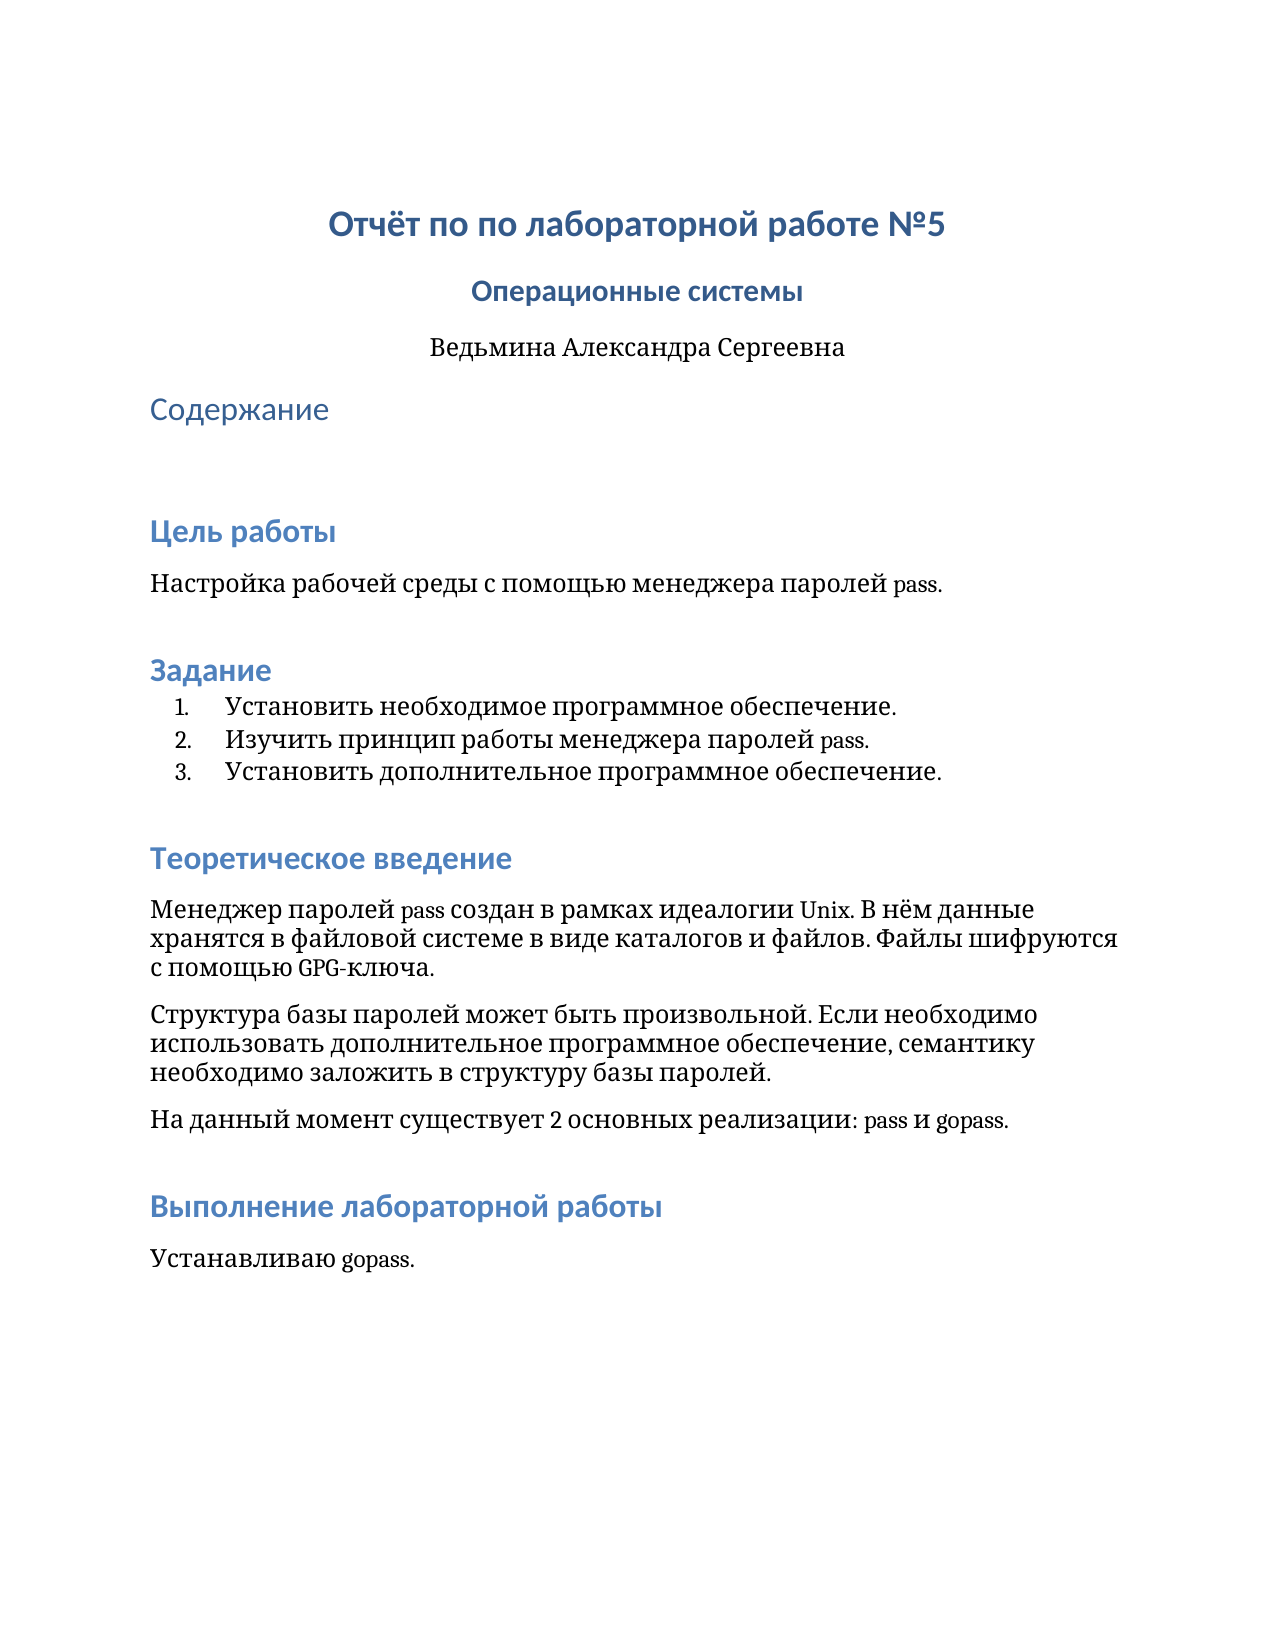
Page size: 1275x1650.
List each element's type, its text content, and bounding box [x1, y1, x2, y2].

text На данный момент существует 2 основных реализации: pass и gopass. [150, 1106, 1125, 1135]
subtitle Цель работы [150, 510, 1125, 551]
list Изучить принцип работы менеджера паролей pass. [175, 726, 1125, 754]
title Отчёт по по лабораторной работе №5 [150, 200, 1125, 246]
text Структура базы паролей может быть произвольной. Если необходимо использовать дополнительное программное обеспечение, семантику необходимо заложить в структуру базы паролей. [150, 1001, 1125, 1088]
list Установить дополнительное программное обеспечение. [175, 758, 1125, 787]
text Ведьмина Александра Сергеевна [150, 334, 1125, 363]
list Установить необходимое программное обеспечение. [175, 693, 1125, 722]
text Менеджер паролей pass создан в рамках идеалогии Unix. В нём данные хранятся в файловой системе в виде каталогов и файлов. Файлы шифруются с помощью GPG-ключа. [150, 896, 1125, 983]
text Настройка рабочей среды с помощью менеджера паролей pass. [150, 570, 1125, 599]
text Устанавливаю gopass. [150, 1244, 1125, 1273]
subtitle Операционные системы [150, 271, 1125, 309]
subtitle Задание [150, 649, 1125, 689]
subtitle Теоретическое введение [150, 837, 1125, 878]
subtitle Выполнение лабораторной работы [150, 1185, 1125, 1226]
